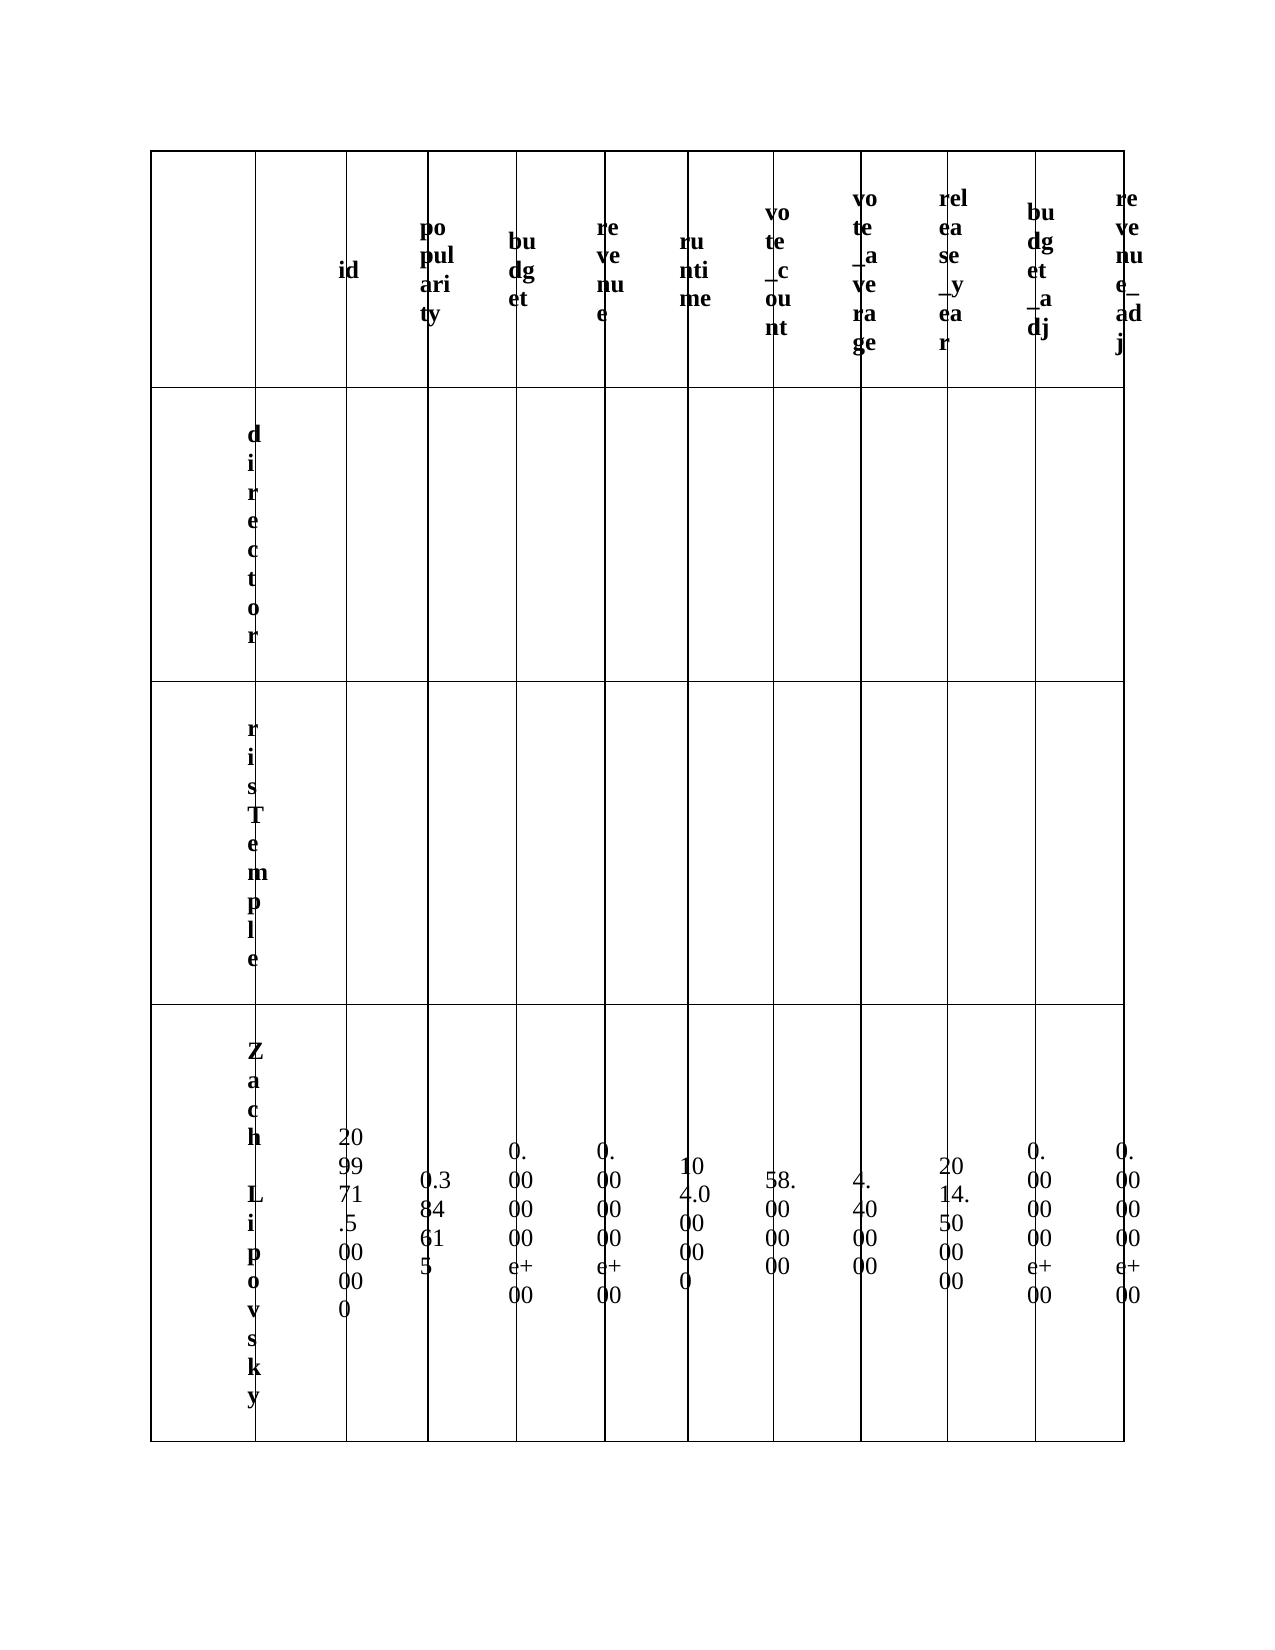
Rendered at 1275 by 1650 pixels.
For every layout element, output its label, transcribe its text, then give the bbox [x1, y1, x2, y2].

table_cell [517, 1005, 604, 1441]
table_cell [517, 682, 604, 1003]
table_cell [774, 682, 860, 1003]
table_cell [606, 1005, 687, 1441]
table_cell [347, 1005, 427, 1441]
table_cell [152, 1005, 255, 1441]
table_header id [256, 152, 346, 387]
table_header runtime [606, 152, 687, 387]
table_header [152, 152, 255, 387]
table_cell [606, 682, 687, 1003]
table_cell [774, 388, 860, 681]
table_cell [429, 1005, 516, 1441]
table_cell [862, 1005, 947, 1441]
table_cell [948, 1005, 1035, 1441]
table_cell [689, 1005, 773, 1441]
table_cell [606, 388, 687, 681]
table_header release_year [862, 152, 947, 387]
table_cell [347, 388, 427, 681]
table_cell [429, 388, 516, 681]
table_cell [1036, 388, 1123, 681]
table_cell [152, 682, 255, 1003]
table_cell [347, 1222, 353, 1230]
table_cell [256, 388, 346, 681]
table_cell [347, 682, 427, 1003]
table_cell [517, 388, 604, 681]
table_cell director [152, 388, 255, 681]
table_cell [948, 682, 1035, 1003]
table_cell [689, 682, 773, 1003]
table_cell [948, 388, 1035, 681]
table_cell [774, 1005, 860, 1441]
table_cell [689, 388, 773, 681]
table_header budget [429, 152, 516, 387]
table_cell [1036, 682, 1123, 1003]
table_header vote_count [689, 152, 773, 387]
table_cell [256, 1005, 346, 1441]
table_header revenue [517, 152, 604, 387]
table_header vote_average [774, 152, 860, 387]
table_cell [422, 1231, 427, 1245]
table_header popularity [347, 152, 427, 387]
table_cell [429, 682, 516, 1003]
table_cell [862, 388, 947, 681]
table_header revenue_adj [1036, 152, 1123, 387]
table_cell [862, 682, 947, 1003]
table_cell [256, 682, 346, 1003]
table_header budget_adj [948, 152, 1035, 387]
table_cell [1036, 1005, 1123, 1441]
